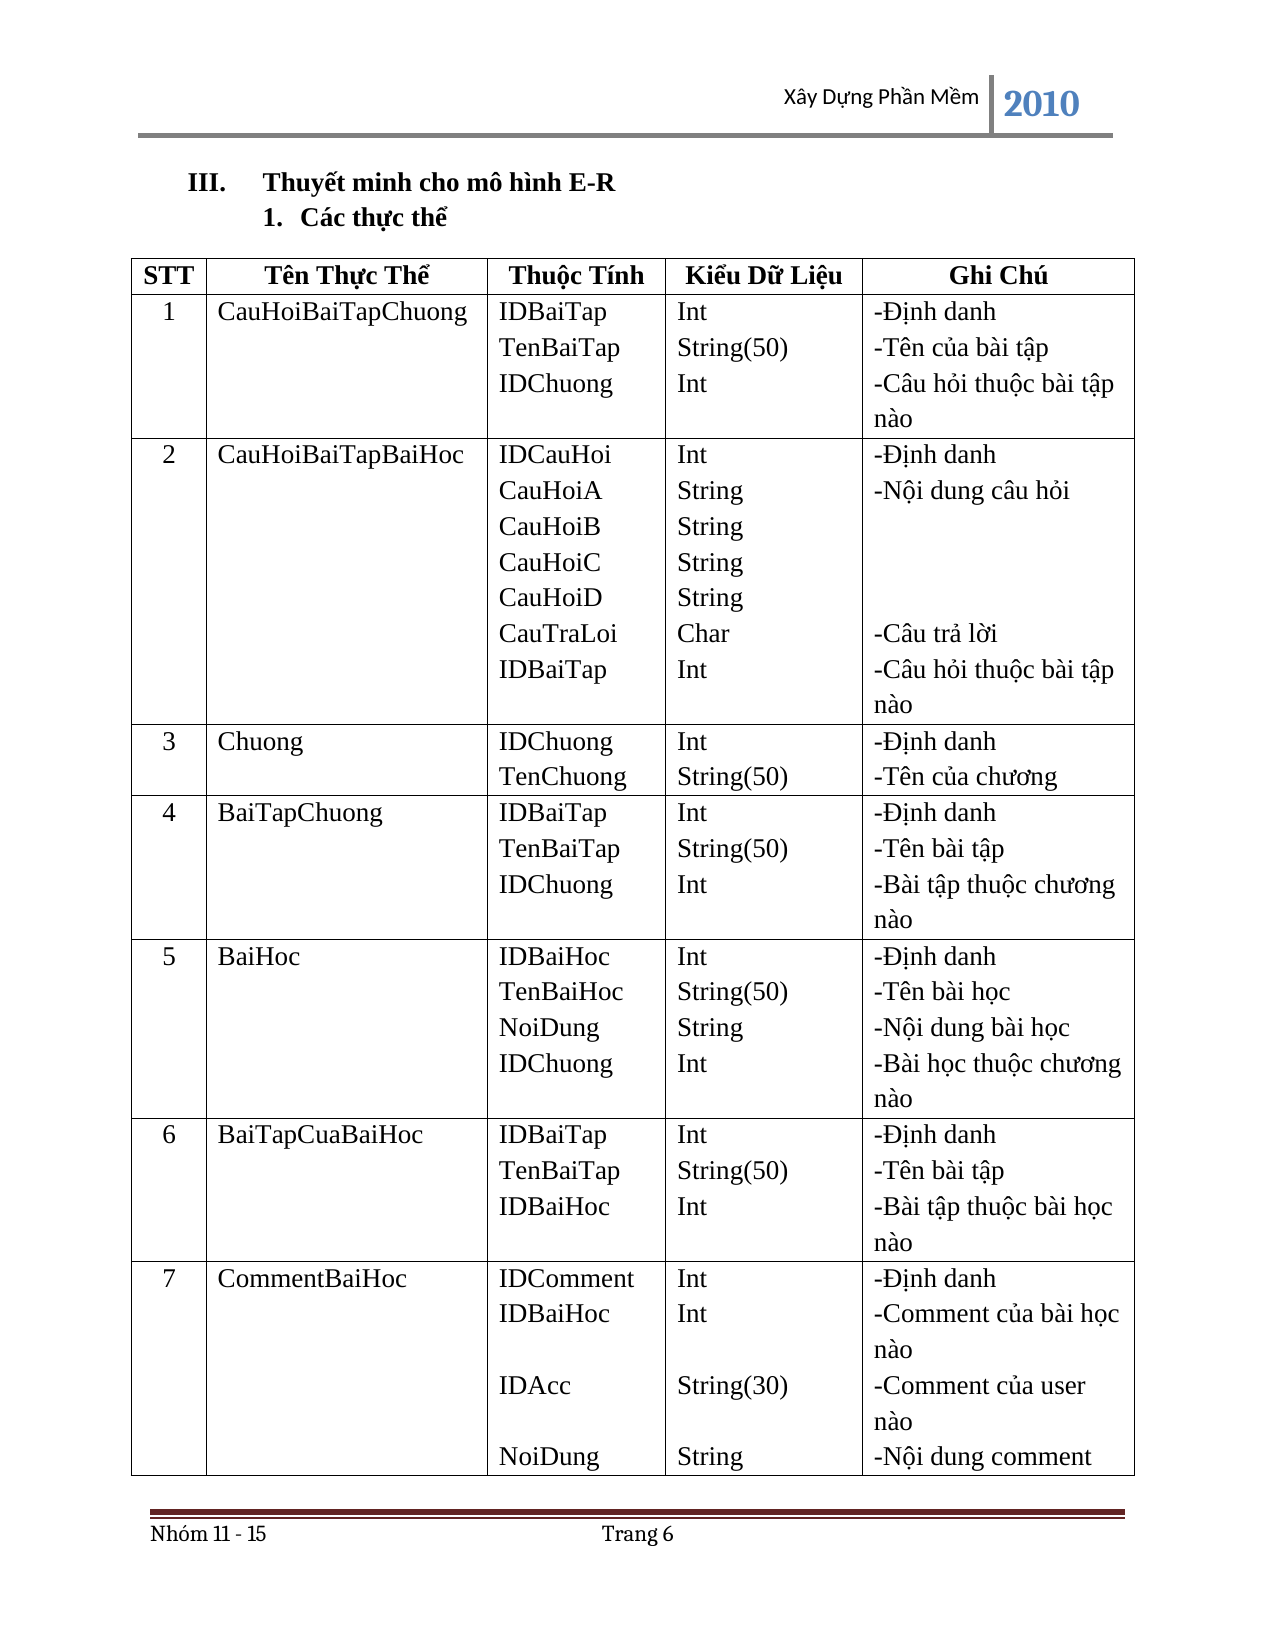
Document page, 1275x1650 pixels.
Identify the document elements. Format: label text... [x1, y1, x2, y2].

table_header Kiểu Dữ Liệu [666, 259, 862, 294]
table_cell 6 [132, 1119, 206, 1261]
table_cell -Định danh -Tên của bài tập -Câu hỏi thuộc bài tập nào [863, 295, 1134, 437]
table_cell CauHoiBaiTapChuong [207, 295, 487, 437]
table_cell 1 [132, 295, 206, 437]
table_cell -Định danh -Tên bài tập -Bài tập thuộc chương nào [863, 796, 1134, 938]
table_cell CauHoiBaiTapBaiHoc [207, 439, 487, 723]
table_cell -Định danh -Nội dung câu hỏi -Câu trả lời -Câu hỏi thuộc bài tập nào [863, 439, 1134, 723]
table_cell 5 [132, 940, 206, 1117]
list Các thực thể [262, 202, 1125, 233]
table_cell BaiHoc [207, 940, 487, 1117]
table_cell Int String String String String Char Int [666, 439, 862, 723]
table_cell 4 [132, 796, 206, 938]
list Thuyết minh cho mô hình E-R [187, 166, 1125, 197]
table_cell Int String(50) String Int [666, 940, 862, 1117]
table_cell IDComment IDBaiHoc IDAcc NoiDung NgayGio [488, 1262, 665, 1475]
table_cell IDChuong TenChuong [488, 725, 665, 795]
table_cell BaiTapCuaBaiHoc [207, 1119, 487, 1261]
table_cell IDBaiTap TenBaiTap IDBaiHoc [488, 1119, 665, 1261]
table_cell 3 [132, 725, 206, 795]
table_header Tên Thực Thể [207, 259, 487, 294]
table_cell IDBaiHoc TenBaiHoc NoiDung IDChuong [488, 940, 665, 1117]
table_cell Int String(50) Int [666, 1119, 862, 1261]
table_cell -Định danh -Tên của chương [863, 725, 1134, 795]
table_cell -Định danh -Comment của bài học nào -Comment của user nào -Nội dung comment -Ngày giờ comment [863, 1262, 1134, 1475]
table_cell IDBaiTap TenBaiTap IDChuong [488, 295, 665, 437]
table_cell BaiTapChuong [207, 796, 487, 938]
table_cell CommentBaiHoc [207, 1262, 487, 1475]
table_cell IDBaiTap TenBaiTap IDChuong [488, 796, 665, 938]
table_cell Int String(50) Int [666, 295, 862, 437]
table_cell -Định danh -Tên bài tập -Bài tập thuộc bài học nào [863, 1119, 1134, 1261]
table_cell IDCauHoi CauHoiA CauHoiB CauHoiC CauHoiD CauTraLoi IDBaiTap [488, 439, 665, 723]
table_header STT [132, 259, 206, 294]
table_cell Int String(50) [666, 725, 862, 795]
table_header Ghi Chú [863, 259, 1134, 294]
table_cell Chuong [207, 725, 487, 795]
table_cell -Định danh -Tên bài học -Nội dung bài học -Bài học thuộc chương nào [863, 940, 1134, 1117]
table_cell 7 [132, 1262, 206, 1475]
table_cell Int String(50) Int [666, 796, 862, 938]
table_cell Int Int String(30) String Datetime [666, 1262, 862, 1475]
table_cell 2 [132, 439, 206, 723]
table_header Thuộc Tính [488, 259, 665, 294]
